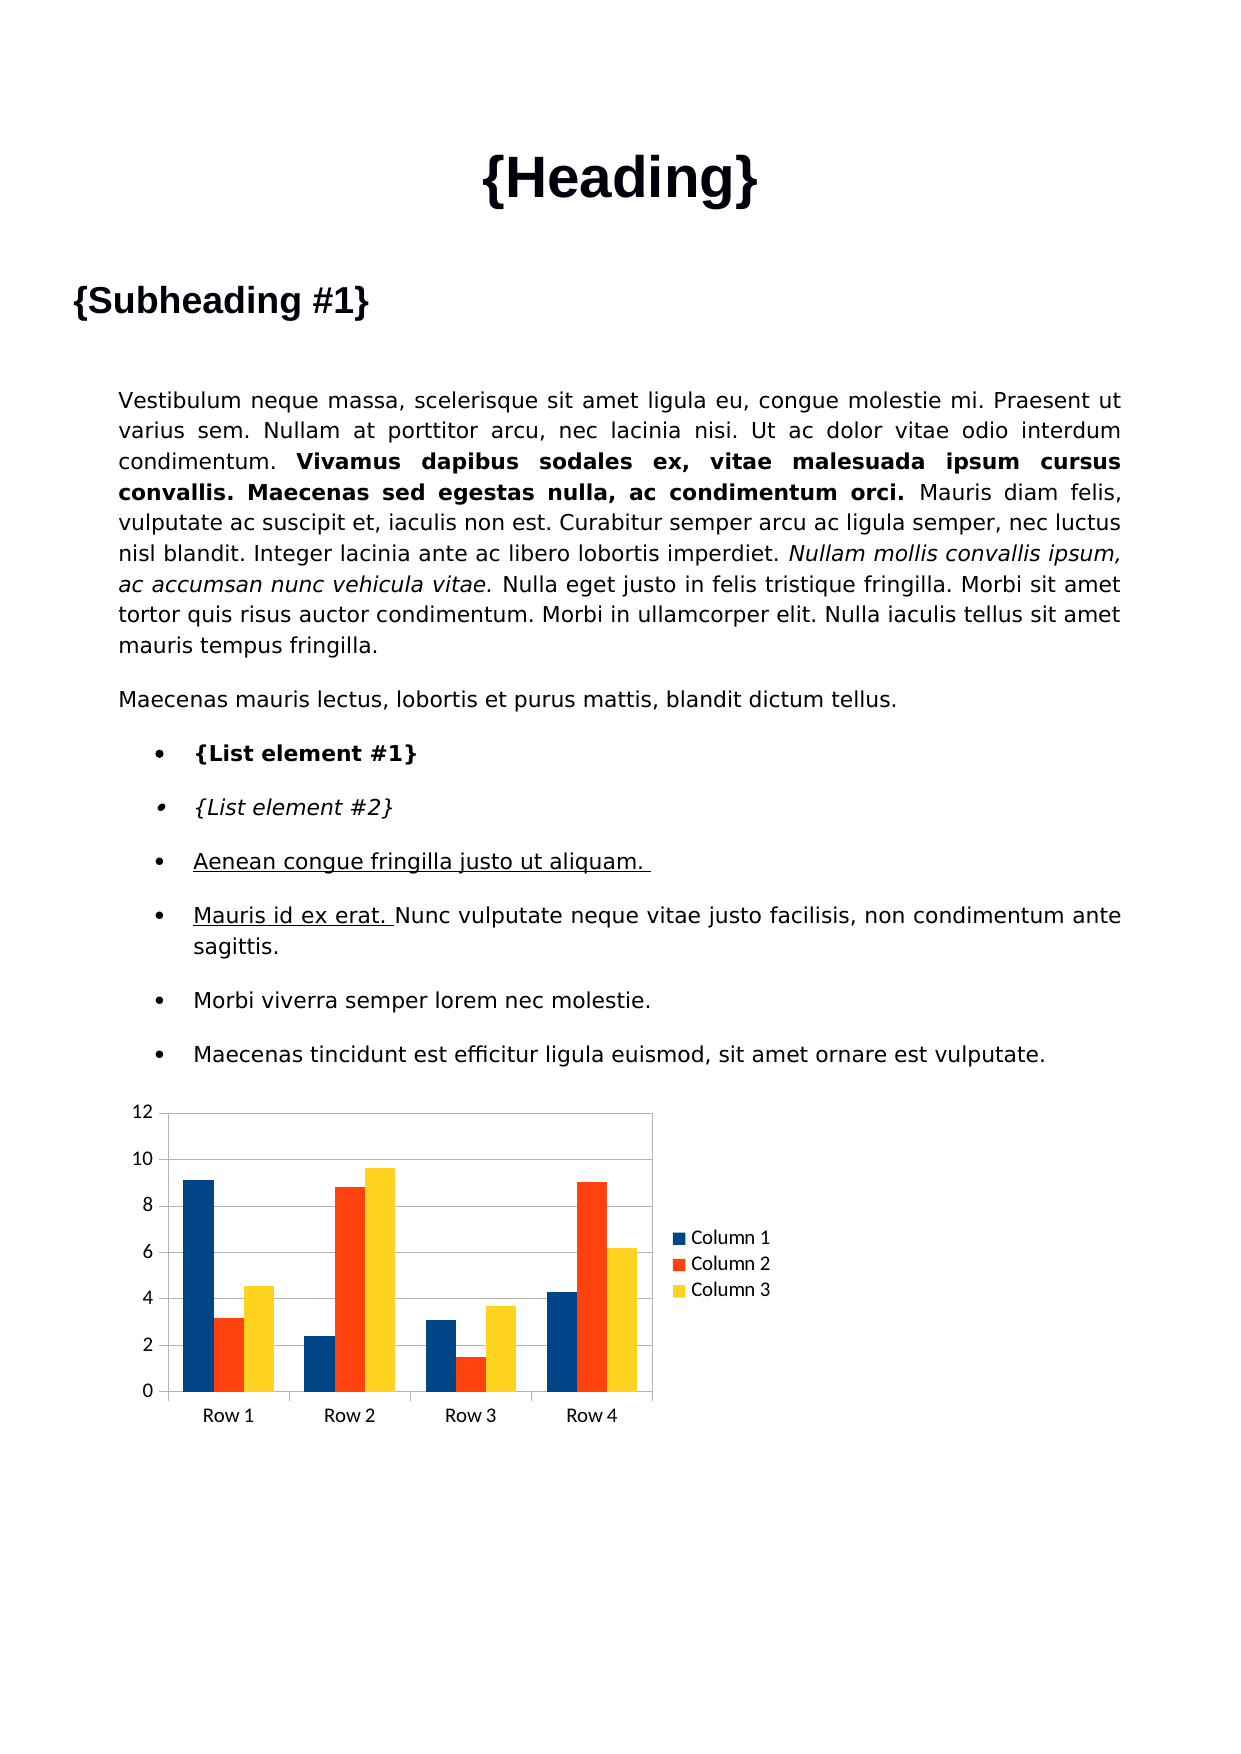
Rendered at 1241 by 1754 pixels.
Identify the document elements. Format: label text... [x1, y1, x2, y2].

list Maecenas tincidunt est efficitur ligula euismod, sit amet ornare est vulputate. [156, 1042, 1122, 1068]
list Morbi viverra semper lorem nec molestie. [156, 988, 1122, 1013]
subtitle {Subheading #1} [73, 278, 1122, 321]
list {List element #2} [156, 795, 1122, 821]
list {List element #1} [156, 741, 1122, 767]
title {Heading} [118, 143, 1122, 210]
text Maecenas mauris lectus, lobortis et purus mattis, blandit dictum tellus. [118, 687, 1122, 713]
text Vestibulum neque massa, scelerisque sit amet ligula eu, congue molestie mi. Praesent ut varius sem. Nullam at porttitor arcu, nec lacinia nisi. Ut ac dolor vitae odio interdum condimentum. Vivamus dapibus sodales ex, vitae malesuada ipsum cursus convallis. Maecenas sed egestas nulla, ac condimentum orci. Mauris diam felis, vulputate ac suscipit et, iaculis non est. Curabitur semper arcu ac ligula semper, nec luctus nisl blandit. Integer lacinia ante ac libero lobortis imperdiet. Nullam mollis convallis ipsum, ac accumsan nunc vehicula vitae. Nulla eget justo in felis tristique fringilla. Morbi sit amet tortor quis risus auctor condimentum. Morbi in ullamcorper elit. Nulla iaculis tellus sit amet mauris tempus fringilla. [118, 388, 1122, 658]
list Aenean congue fringilla justo ut aliquam. [156, 849, 1122, 875]
list Mauris id ex erat. Nunc vulputate neque vitae justo facilisis, non condimentum ante sagittis. [156, 903, 1122, 959]
